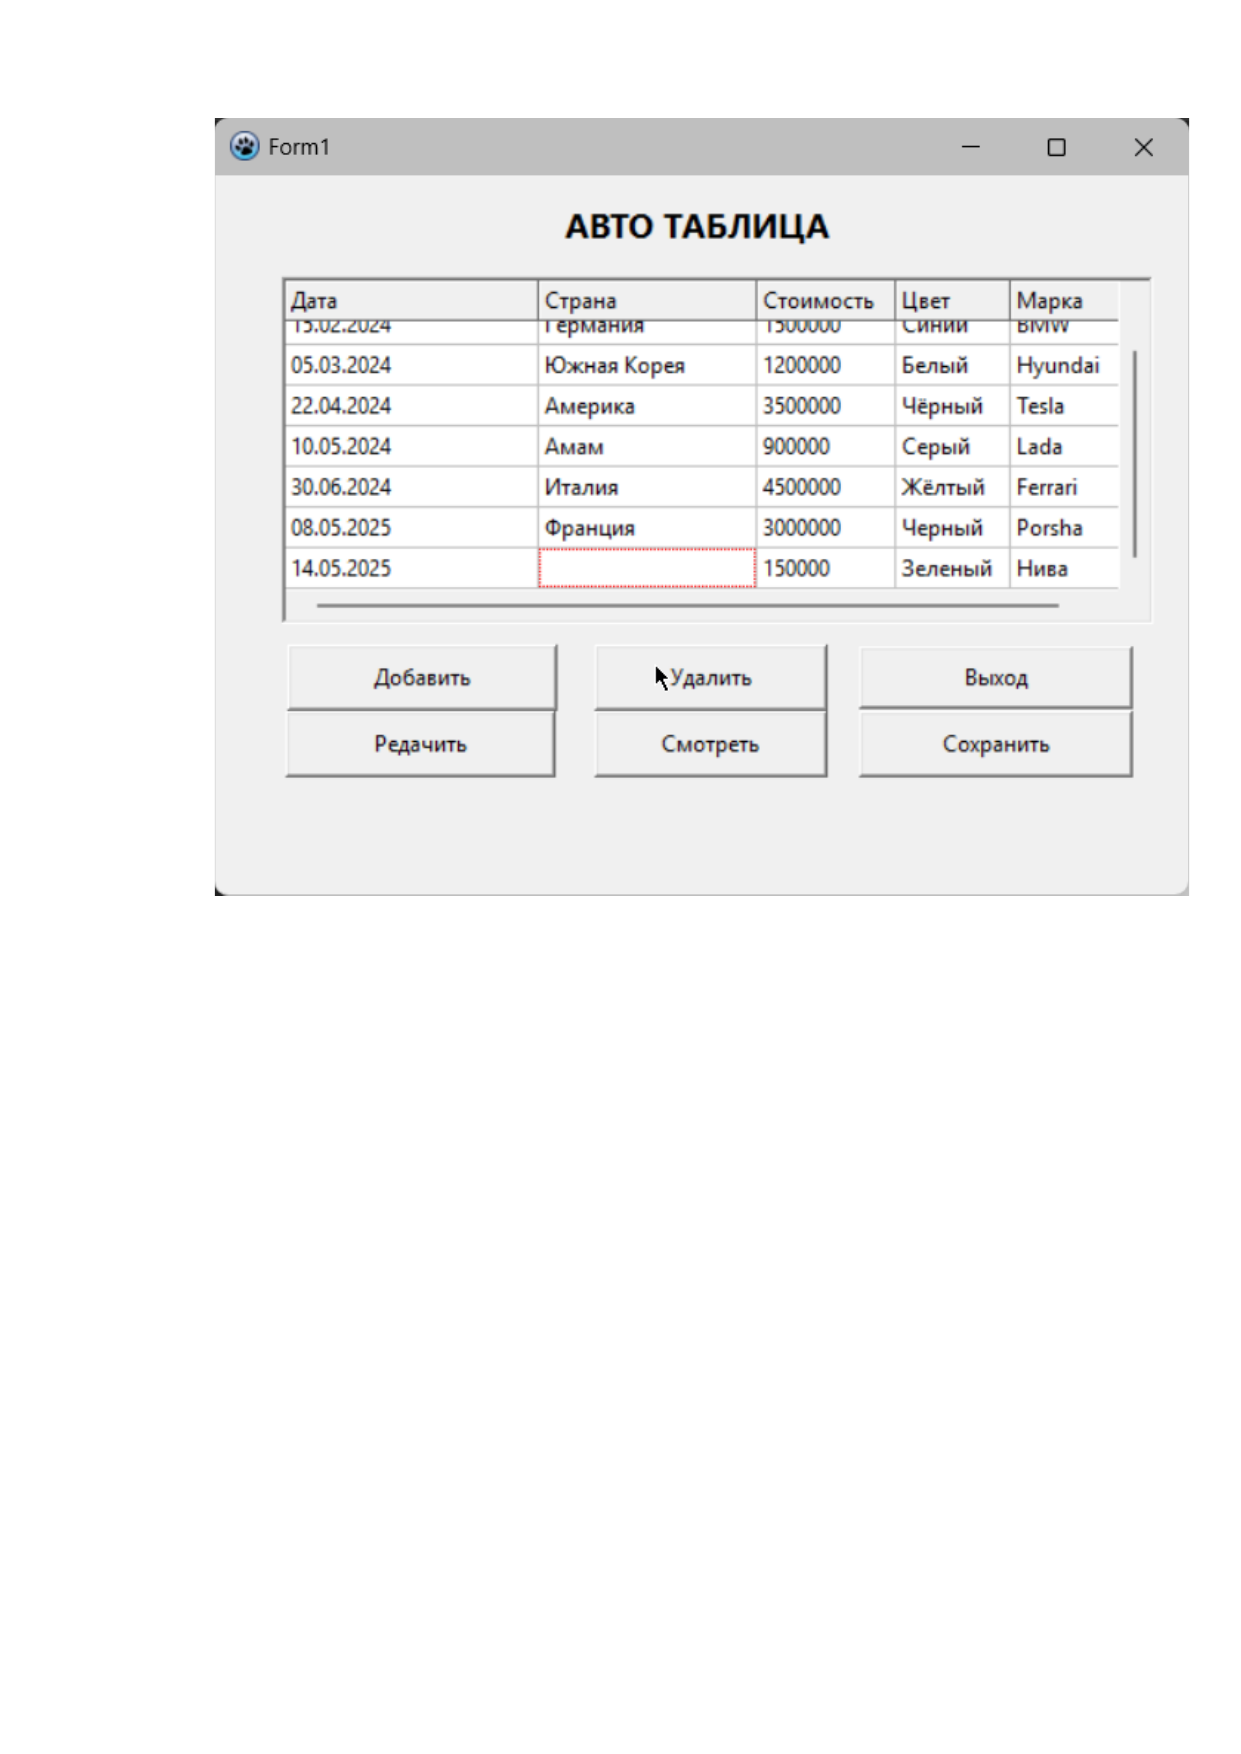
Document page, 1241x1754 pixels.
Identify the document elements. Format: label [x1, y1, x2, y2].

picture [214, 118, 1190, 896]
